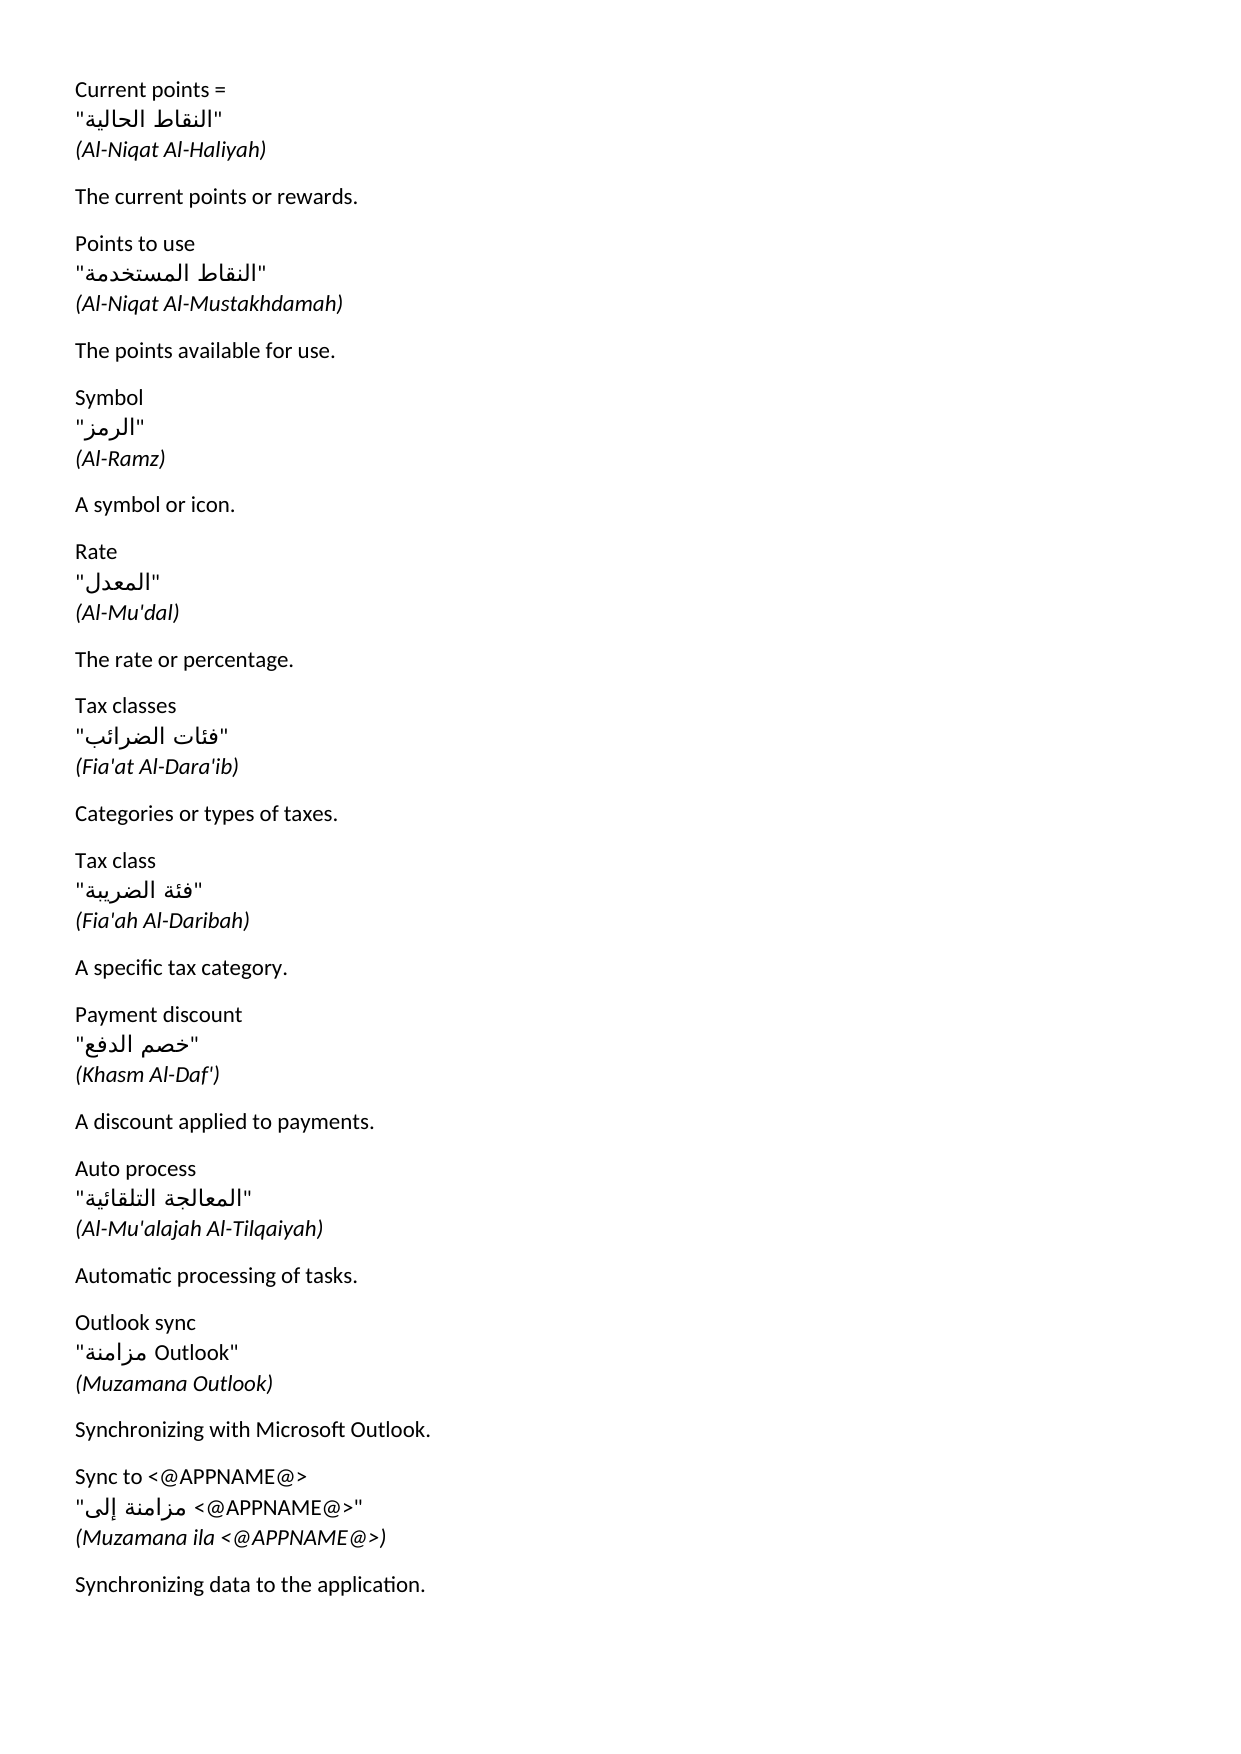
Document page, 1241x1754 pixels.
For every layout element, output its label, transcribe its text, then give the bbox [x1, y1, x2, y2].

text The current points or rewards. [75, 182, 1165, 210]
text A symbol or icon. [75, 491, 1165, 519]
text Tax classes "فئات الضرائب" (Fia'at Al-Dara'ib) [75, 692, 1165, 780]
text Symbol "الرمز" (Al-Ramz) [75, 383, 1165, 472]
text Points to use "النقاط المستخدمة" (Al-Niqat Al-Mustakhdamah) [75, 229, 1165, 318]
text Outlook sync "مزامنة Outlook" (Muzamana Outlook) [75, 1308, 1165, 1397]
text Automatic processing of tasks. [75, 1261, 1165, 1289]
text Auto process "المعالجة التلقائية" (Al-Mu'alajah Al-Tilqaiyah) [75, 1154, 1165, 1243]
text Sync to <@APPNAME@> "مزامنة إلى <@APPNAME@>" (Muzamana ila <@APPNAME@>) [75, 1462, 1165, 1551]
text A specific tax category. [75, 953, 1165, 981]
text Payment discount "خصم الدفع" (Khasm Al-Daf') [75, 1000, 1165, 1088]
text The rate or percentage. [75, 645, 1165, 673]
text Synchronizing with Microsoft Outlook. [75, 1416, 1165, 1444]
text Synchronizing data to the application. [75, 1570, 1165, 1598]
text Rate "المعدل" (Al-Mu'dal) [75, 537, 1165, 626]
text A discount applied to payments. [75, 1107, 1165, 1135]
text Tax class "فئة الضريبة" (Fia'ah Al-Daribah) [75, 846, 1165, 934]
text Categories or types of taxes. [75, 799, 1165, 827]
text The points available for use. [75, 336, 1165, 364]
text Current points = "النقاط الحالية" (Al-Niqat Al-Haliyah) [75, 75, 1165, 163]
